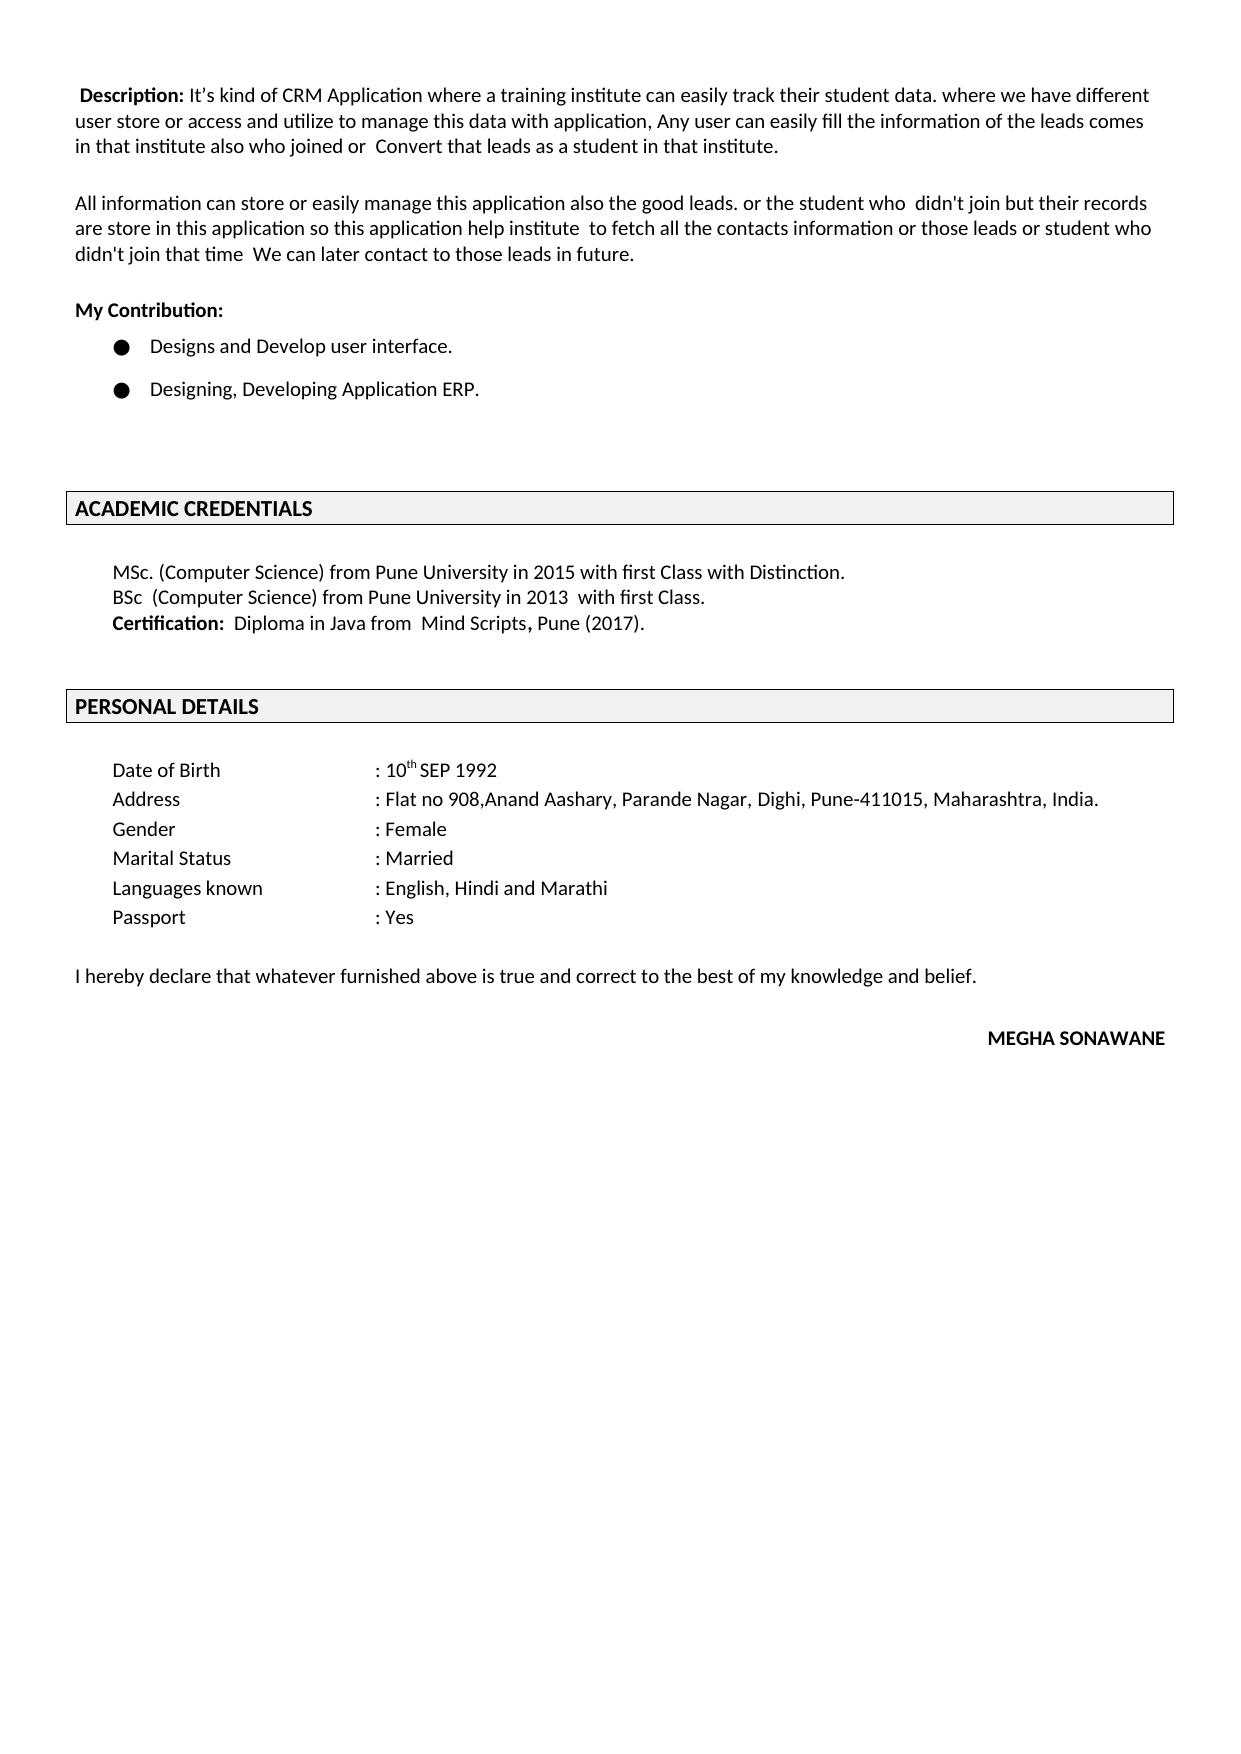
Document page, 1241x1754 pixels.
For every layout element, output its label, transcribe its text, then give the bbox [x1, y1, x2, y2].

text Marital Status : Married [75, 845, 1165, 871]
list Designs and Develop user interface. [112, 323, 1131, 366]
text MSc. (Computer Science) from Pune University in 2015 with first Class with Distinction. [112, 559, 1165, 584]
text I hereby declare that whatever furnished above is true and correct to the best of my knowledge and belief. [75, 963, 1165, 989]
text PERSONAL DETAILS [67, 690, 1173, 722]
text BSc (Computer Science) from Pune University in 2013 with first Class. [112, 584, 1165, 610]
text All information can store or easily manage this application also the good leads. or the student who didn't join but their records are store in this application so this application help institute to fetch all the contacts information or those leads or student who didn't join that time We can later contact to those leads in future. [75, 190, 1165, 266]
text MEGHA SONAWANE [75, 1025, 1165, 1050]
text Address : Flat no 908,Anand Aashary, Parande Nagar, Dighi, Pune-411015, Maharashtra, India. [75, 786, 1165, 812]
text Passport : Yes [75, 904, 1165, 930]
text Date of Birth : 10th SEP 1992 [75, 757, 1165, 782]
text Description: It’s kind of CRM Application where a training institute can easily track their student data. where we have different user store or access and utilize to manage this data with application, Any user can easily fill the information of the leads comes in that institute also who joined or Convert that leads as a student in that institute. [75, 82, 1165, 159]
text Gender : Female [75, 816, 1165, 841]
list Designing, Developing Application ERP. [112, 366, 1131, 408]
text Languages known : English, Hindi and Marathi [75, 875, 1165, 900]
text Certification: Diploma in Java from Mind Scripts, Pune (2017). [112, 610, 1165, 635]
text ACADEMIC CREDENTIALS [67, 492, 1173, 524]
text My Contribution: [75, 297, 1165, 323]
